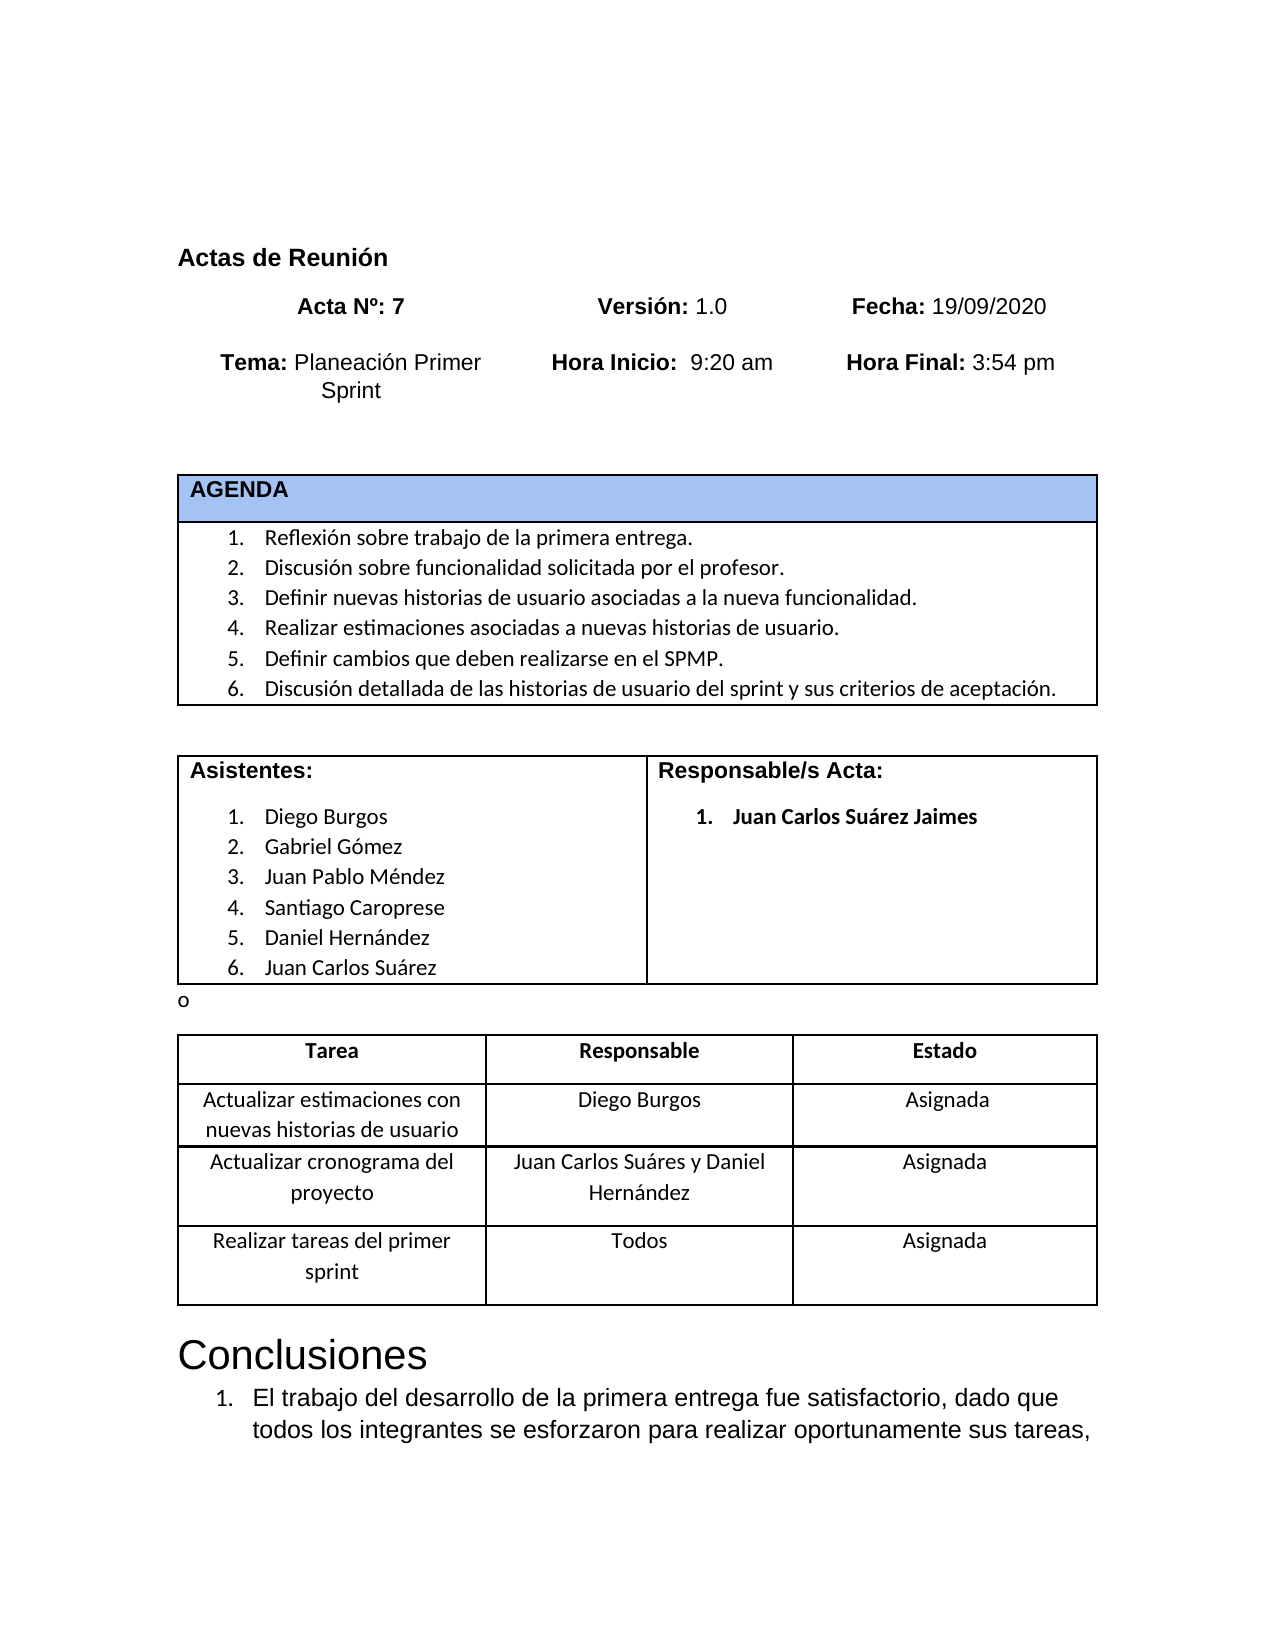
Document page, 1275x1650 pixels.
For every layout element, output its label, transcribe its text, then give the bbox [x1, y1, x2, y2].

table_cell Diego Burgos [487, 1085, 792, 1145]
table_header Fecha: 19/09/2020 [802, 293, 1096, 347]
table_header Responsable/s Acta: Juan Carlos Suárez Jaimes [648, 757, 1096, 983]
table_cell Actualizar cronograma del proyecto [179, 1148, 485, 1224]
table_cell Hora Final: 3:54 pm [802, 349, 1096, 423]
subtitle Conclusiones [177, 1331, 1098, 1378]
table_header Estado [794, 1036, 1096, 1083]
table_cell Asignada [794, 1227, 1096, 1303]
table_cell Reflexión sobre trabajo de la primera entrega. Discusión sobre funcionalidad solicitada por el profesor. Definir nuevas historias de usuario asociadas a la nueva funcionalidad. Realizar estimaciones asociadas a nuevas historias de usuario. Definir cambios que deben realizarse en el SPMP. Discusión detallada de las historias de usuario del sprint y sus criterios de aceptación. [179, 523, 1096, 704]
table_cell Realizar tareas del primer sprint [179, 1227, 485, 1303]
table_header Asistentes: Diego Burgos Gabriel Gómez Juan Pablo Méndez Santiago Caroprese Daniel Hernández Juan Carlos Suárez [179, 757, 646, 983]
table_cell Hora Inicio: 9:20 am [524, 349, 800, 423]
text Actas de Reunión [177, 243, 1098, 272]
table_header Versión: 1.0 [524, 293, 800, 347]
table_cell Juan Carlos Suáres y Daniel Hernández [487, 1148, 792, 1224]
table_header Responsable [487, 1036, 792, 1083]
table_header Tarea [179, 1036, 485, 1083]
table_cell Todos [487, 1227, 792, 1303]
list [215, 1382, 1098, 1443]
table_header AGENDA [179, 476, 1096, 521]
text o [177, 985, 1098, 1013]
table_cell Tema: Planeación Primer Sprint [179, 349, 522, 423]
table_header Acta Nº: 7 [179, 293, 522, 347]
table_cell Actualizar estimaciones con nuevas historias de usuario [179, 1085, 485, 1145]
table_cell Asignada [794, 1085, 1096, 1145]
table_cell Asignada [794, 1148, 1096, 1224]
